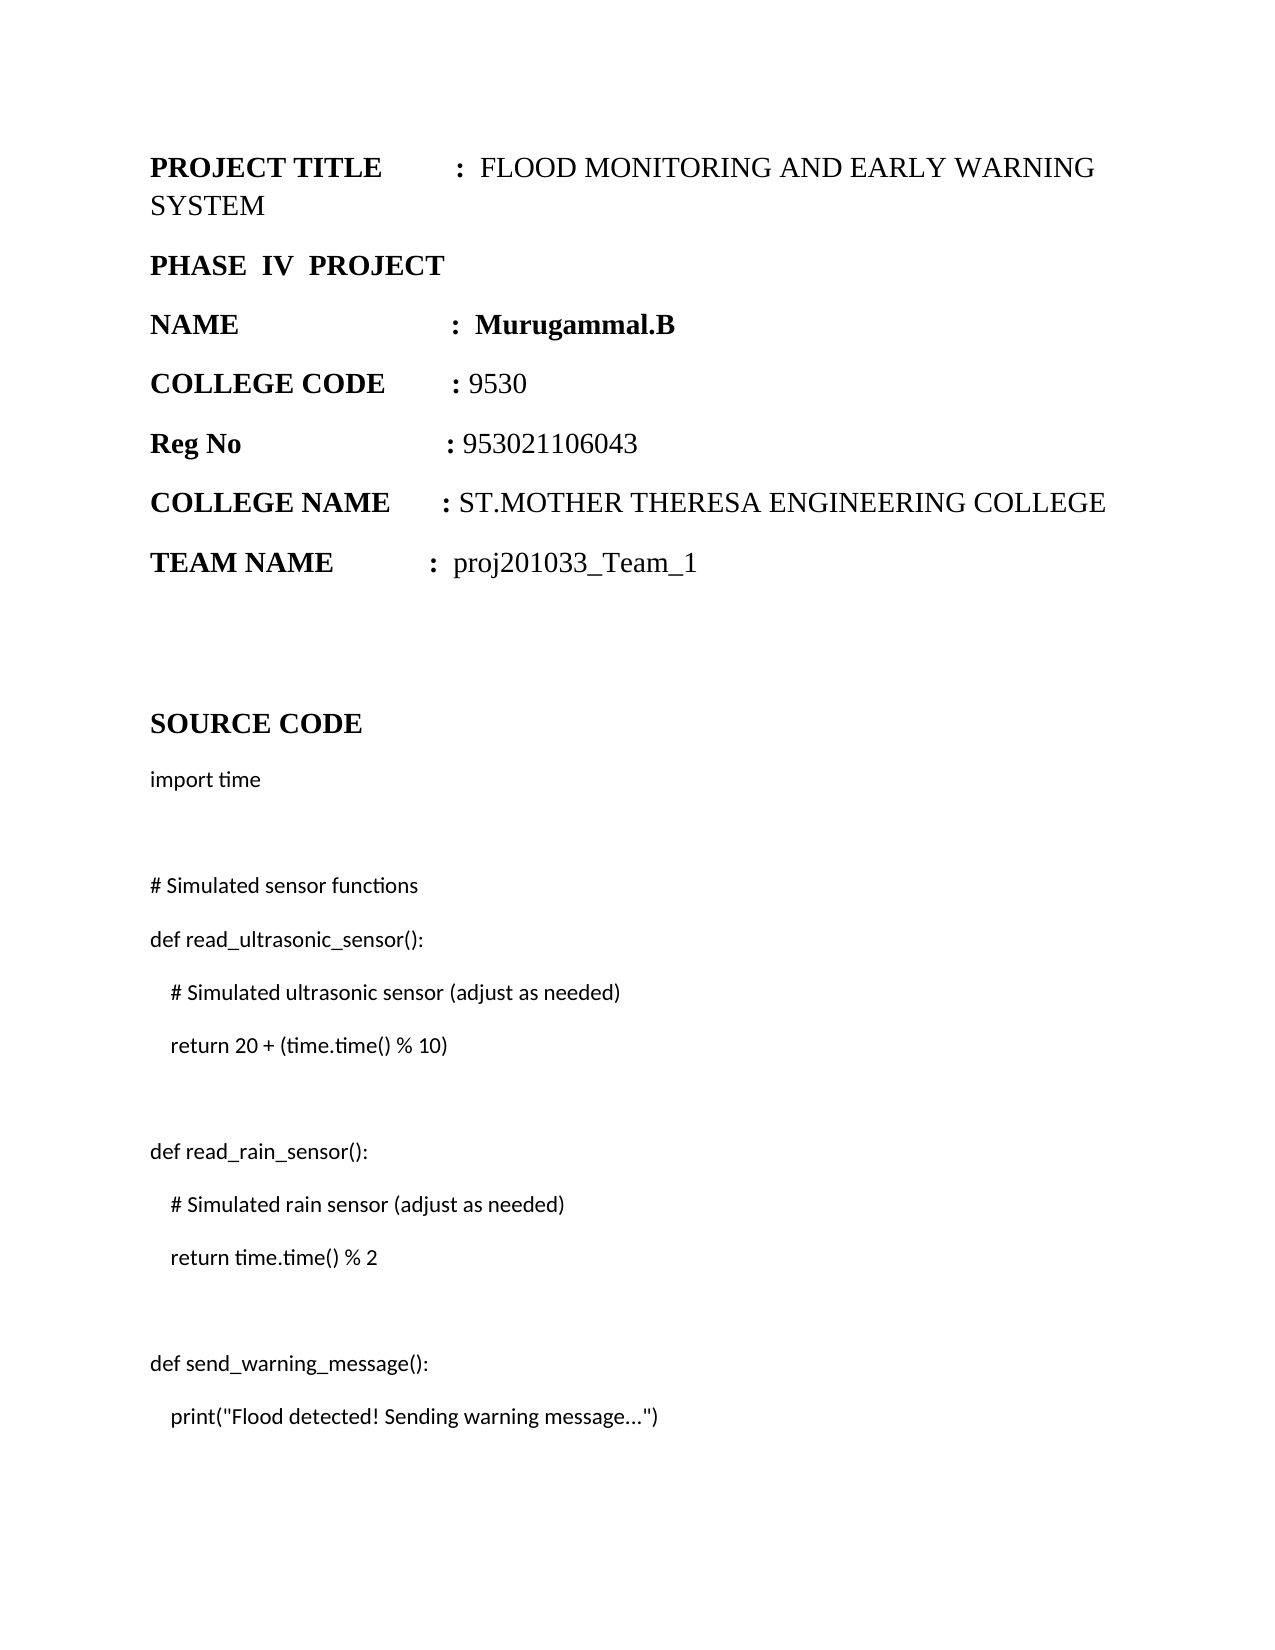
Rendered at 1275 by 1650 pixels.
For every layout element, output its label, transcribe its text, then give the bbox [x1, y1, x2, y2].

text SOURCE CODE [150, 706, 1125, 740]
text print("Flood detected! Sending warning message...") [150, 1402, 1125, 1430]
text def send_warning_message(): [150, 1349, 1125, 1377]
text # Simulated ultrasonic sensor (adjust as needed) [150, 978, 1125, 1006]
text import time [150, 766, 1125, 794]
text def read_ultrasonic_sensor(): [150, 925, 1125, 953]
text return time.time() % 2 [150, 1243, 1125, 1271]
text PHASE IV PROJECT [150, 248, 1125, 281]
text # Simulated sensor functions [150, 872, 1125, 900]
text Reg No : 953021106043 [150, 426, 1125, 459]
text TEAM NAME : proj201033_Team_1 [150, 545, 1125, 578]
text PROJECT TITLE : FLOOD MONITORING AND EARLY WARNING SYSTEM [150, 150, 1125, 222]
text return 20 + (time.time() % 10) [150, 1031, 1125, 1059]
text COLLEGE NAME : ST.MOTHER THERESA ENGINEERING COLLEGE [150, 485, 1125, 519]
text # Simulated rain sensor (adjust as needed) [150, 1190, 1125, 1218]
text def read_rain_sensor(): [150, 1137, 1125, 1165]
text NAME : Murugammal.B [150, 307, 1125, 341]
text COLLEGE CODE : 9530 [150, 367, 1125, 400]
